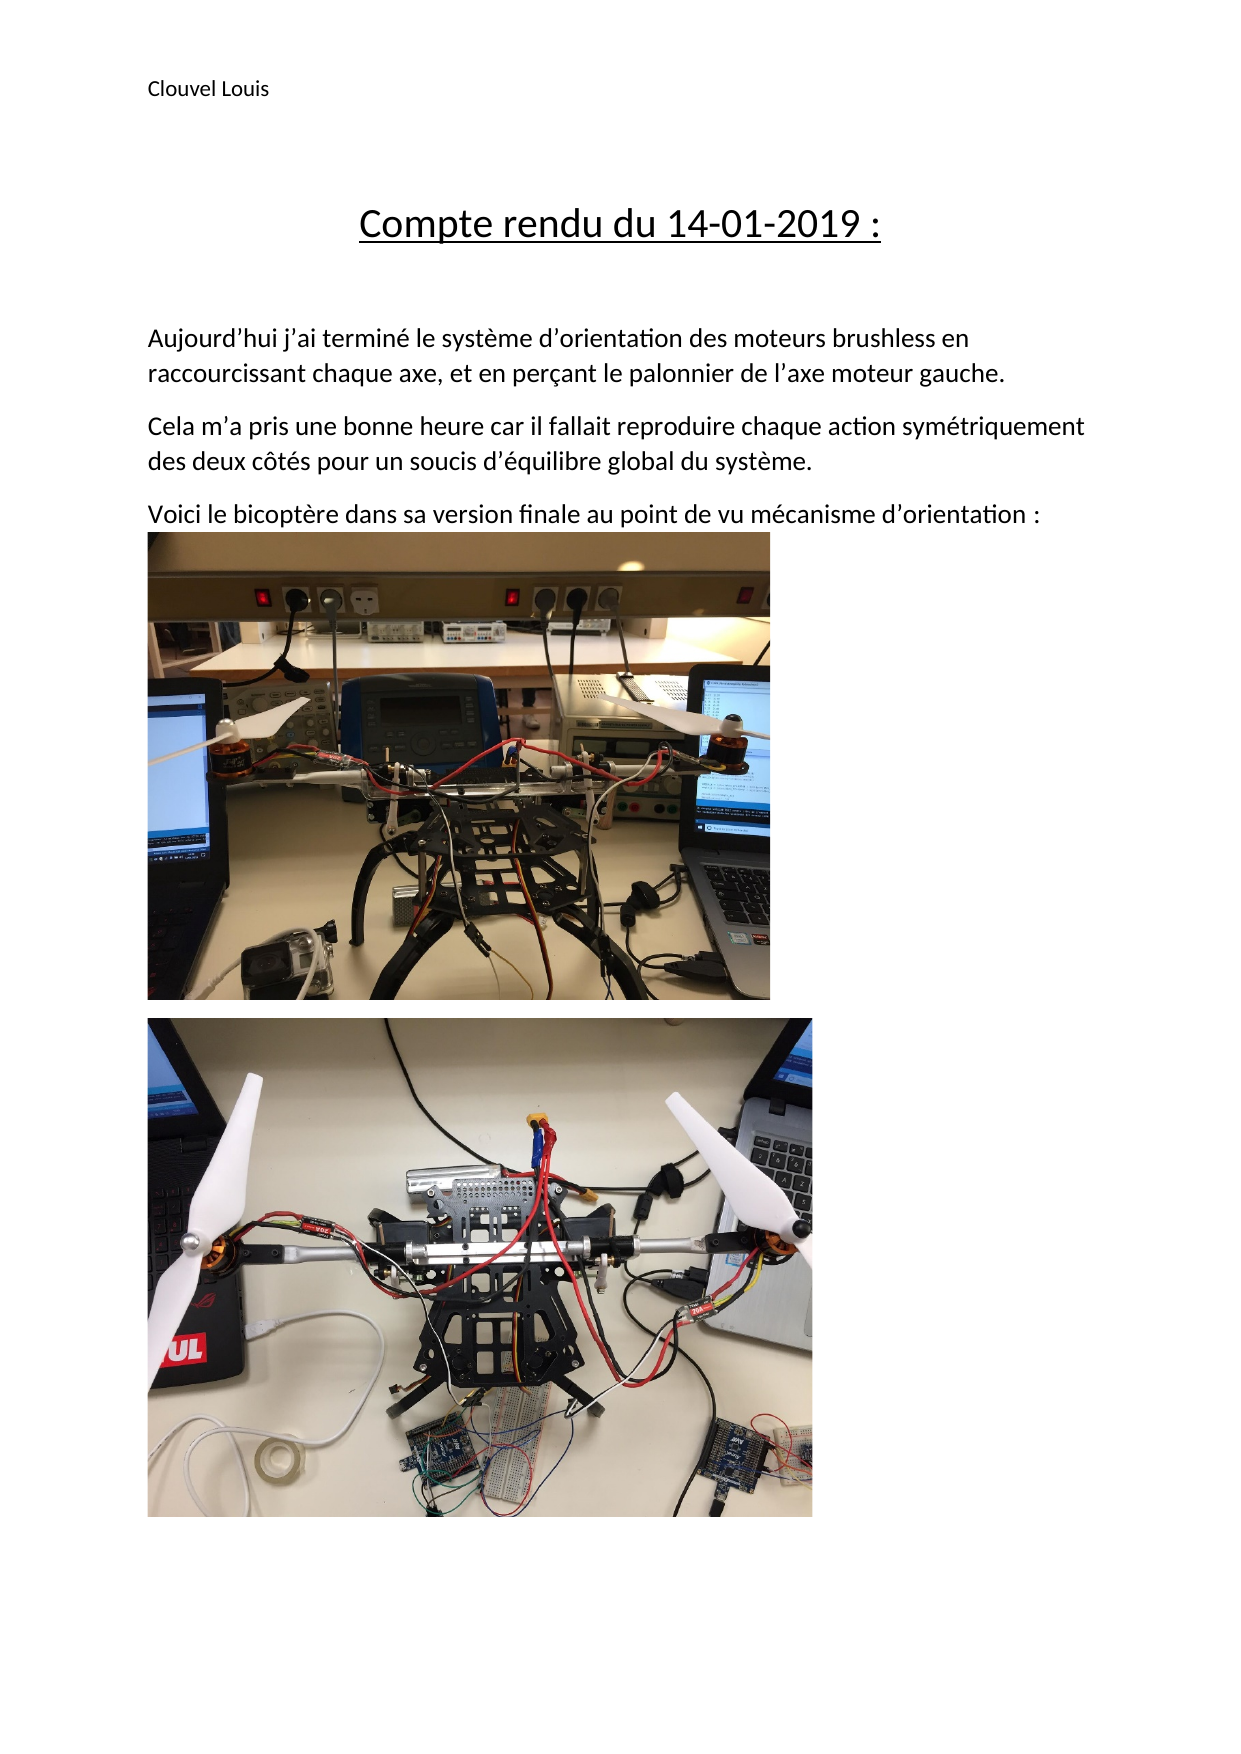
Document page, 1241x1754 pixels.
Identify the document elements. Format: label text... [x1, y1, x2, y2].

picture [147, 532, 771, 1000]
text Aujourd’hui j’ai terminé le système d’orientation des moteurs brushless en raccourcissant chaque axe, et en perçant le palonnier de l’axe moteur gauche. [148, 321, 1093, 390]
text Compte rendu du 14-01-2019 : [148, 197, 1093, 248]
picture [147, 1018, 813, 1517]
text Cela m’a pris une bonne heure car il fallait reproduire chaque action symétriquement des deux côtés pour un soucis d’équilibre global du système. [148, 409, 1093, 478]
